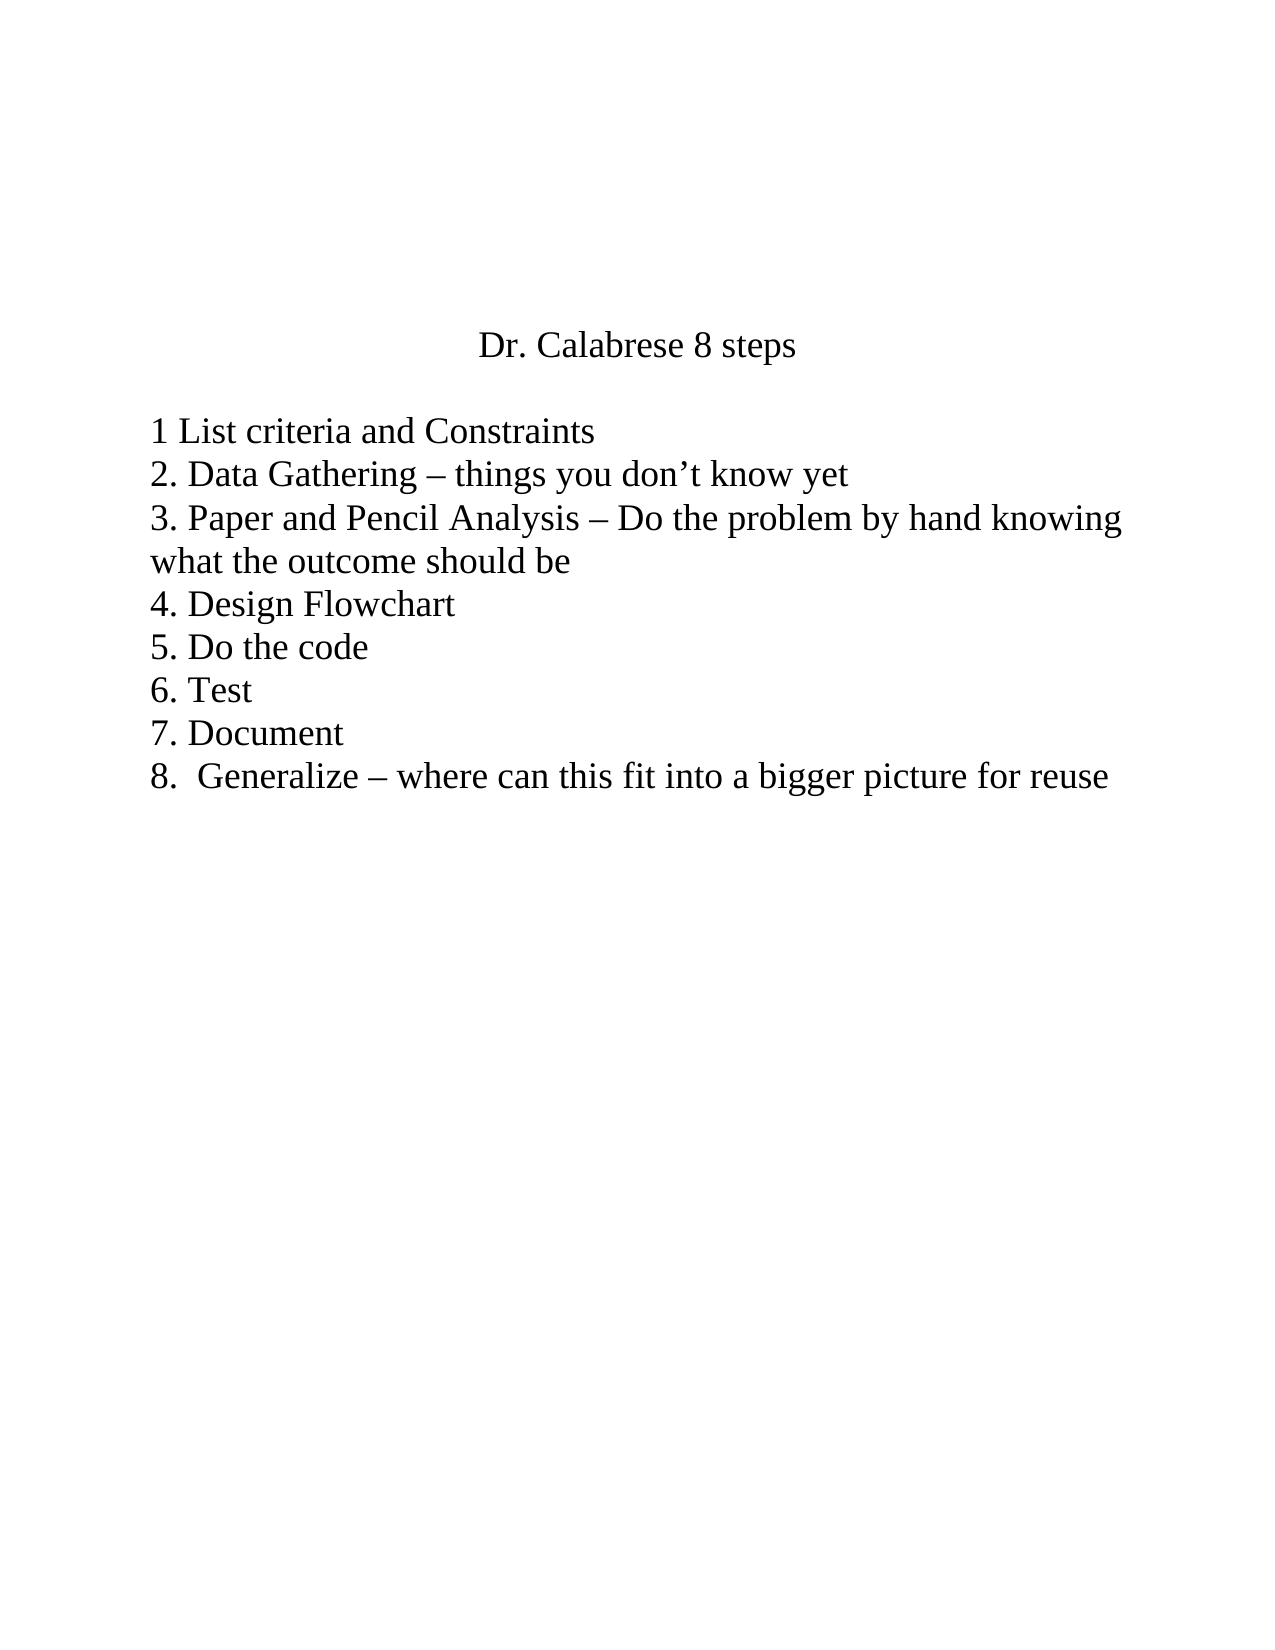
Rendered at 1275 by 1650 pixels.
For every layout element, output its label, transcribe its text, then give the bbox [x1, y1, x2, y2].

text 2. Data Gathering – things you don’t know yet [150, 452, 1125, 495]
text Dr. Calabrese 8 steps [150, 322, 1125, 366]
text 4. Design Flowchart [150, 581, 1125, 624]
text 7. Document [150, 711, 1125, 754]
text 1 List criteria and Constraints [150, 409, 1125, 452]
text 3. Paper and Pencil Analysis – Do the problem by hand knowing what the outcome should be [150, 495, 1125, 581]
text 8. Generalize – where can this fit into a bigger picture for reuse [150, 754, 1125, 797]
text 5. Do the code [150, 624, 1125, 667]
text 6. Test [150, 667, 1125, 711]
